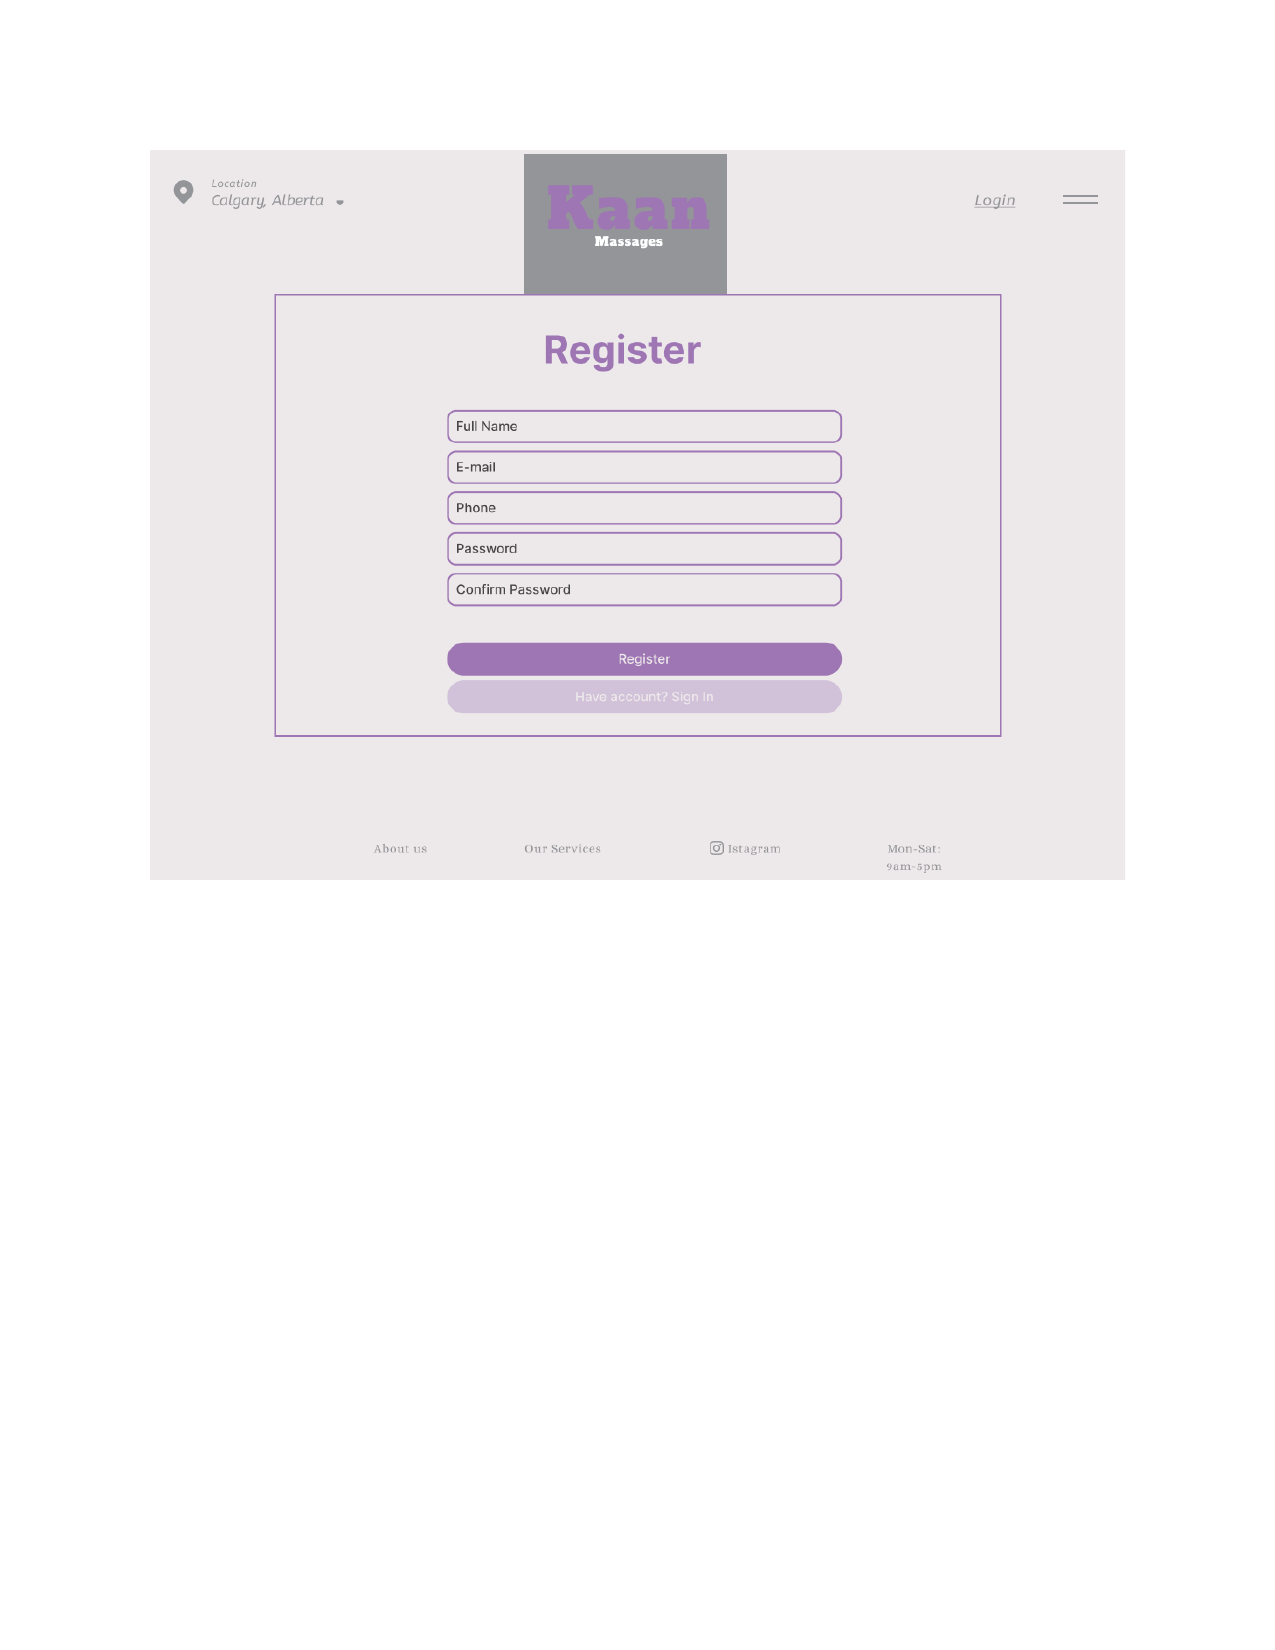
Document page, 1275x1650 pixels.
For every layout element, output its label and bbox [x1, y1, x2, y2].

picture [150, 150, 1125, 880]
